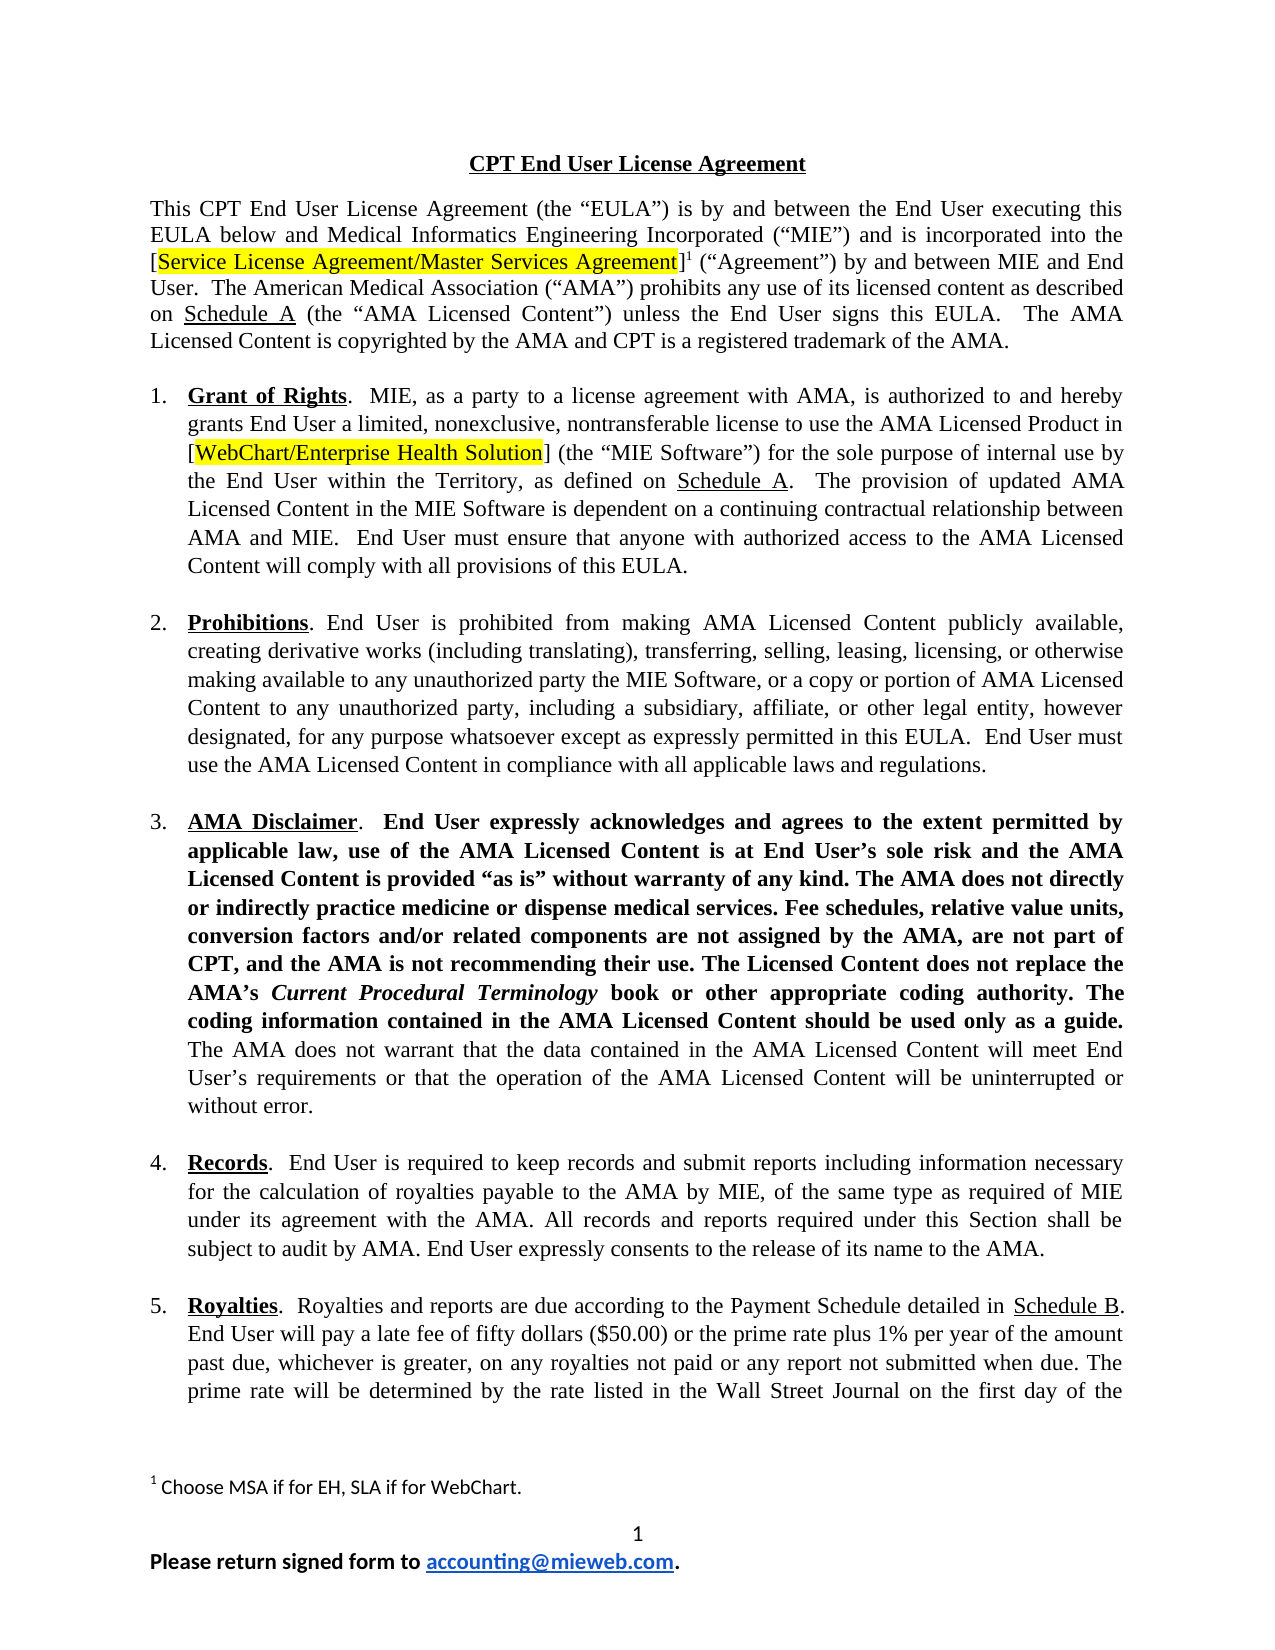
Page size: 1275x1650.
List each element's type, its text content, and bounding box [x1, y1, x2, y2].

list AMA Disclaimer. End User expressly acknowledges and agrees to the extent permitted by applicable law, use of the AMA Licensed Content is at End User’s sole risk and the AMA Licensed Content is provided “as is” without warranty of any kind. The AMA does not directly or indirectly practice medicine or dispense medical services. Fee schedules, relative value units, conversion factors and/or related components are not assigned by the AMA, are not part of CPT, and the AMA is not recommending their use. The Licensed Content does not replace the AMA’s Current Procedural Terminology book or other appropriate coding authority. The coding information contained in the AMA Licensed Content should be used only as a guide. The AMA does not warrant that the data contained in the AMA Licensed Content will meet End User’s requirements or that the operation of the AMA Licensed Content will be uninterrupted or without error. [150, 808, 1125, 1119]
list Records. End User is required to keep records and submit reports including information necessary for the calculation of royalties payable to the AMA by MIE, of the same type as required of MIE under its agreement with the AMA. All records and reports required under this Section shall be subject to audit by AMA. End User expressly consents to the release of its name to the AMA. [150, 1149, 1125, 1261]
text CPT End User License Agreement [150, 150, 1125, 176]
list Prohibitions. End User is prohibited from making AMA Licensed Content publicly available, creating derivative works (including translating), transferring, selling, leasing, licensing, or otherwise making available to any unauthorized party the MIE Software, or a copy or portion of AMA Licensed Content to any unauthorized party, including a subsidiary, affiliate, or other legal entity, however designated, for any purpose whatsoever except as expressly permitted in this EULA. End User must use the AMA Licensed Content in compliance with all applicable laws and regulations. [150, 609, 1125, 778]
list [150, 1292, 1125, 1403]
list Grant of Rights. MIE, as a party to a license agreement with AMA, is authorized to and hereby grants End User a limited, nonexclusive, nontransferable license to use the AMA Licensed Product in [WebChart/Enterprise Health Solution] (the “MIE Software”) for the sole purpose of internal use by the End User within the Territory, as defined on Schedule A. The provision of updated AMA Licensed Content in the MIE Software is dependent on a continuing contractual relationship between AMA and MIE. End User must ensure that anyone with authorized access to the AMA Licensed Content will comply with all provisions of this EULA. [150, 382, 1125, 579]
text This CPT End User License Agreement (the “EULA”) is by and between the End User executing this EULA below and Medical Informatics Engineering Incorporated (“MIE”) and is incorporated into the [Service License Agreement/Master Services Agreement] (“Agreement”) by and between MIE and End User. The American Medical Association (“AMA”) prohibits any use of its licensed content as described on Schedule A (the “AMA Licensed Content”) unless the End User signs this EULA. The AMA Licensed Content is copyrighted by the AMA and CPT is a registered trademark of the AMA. [150, 195, 1125, 353]
